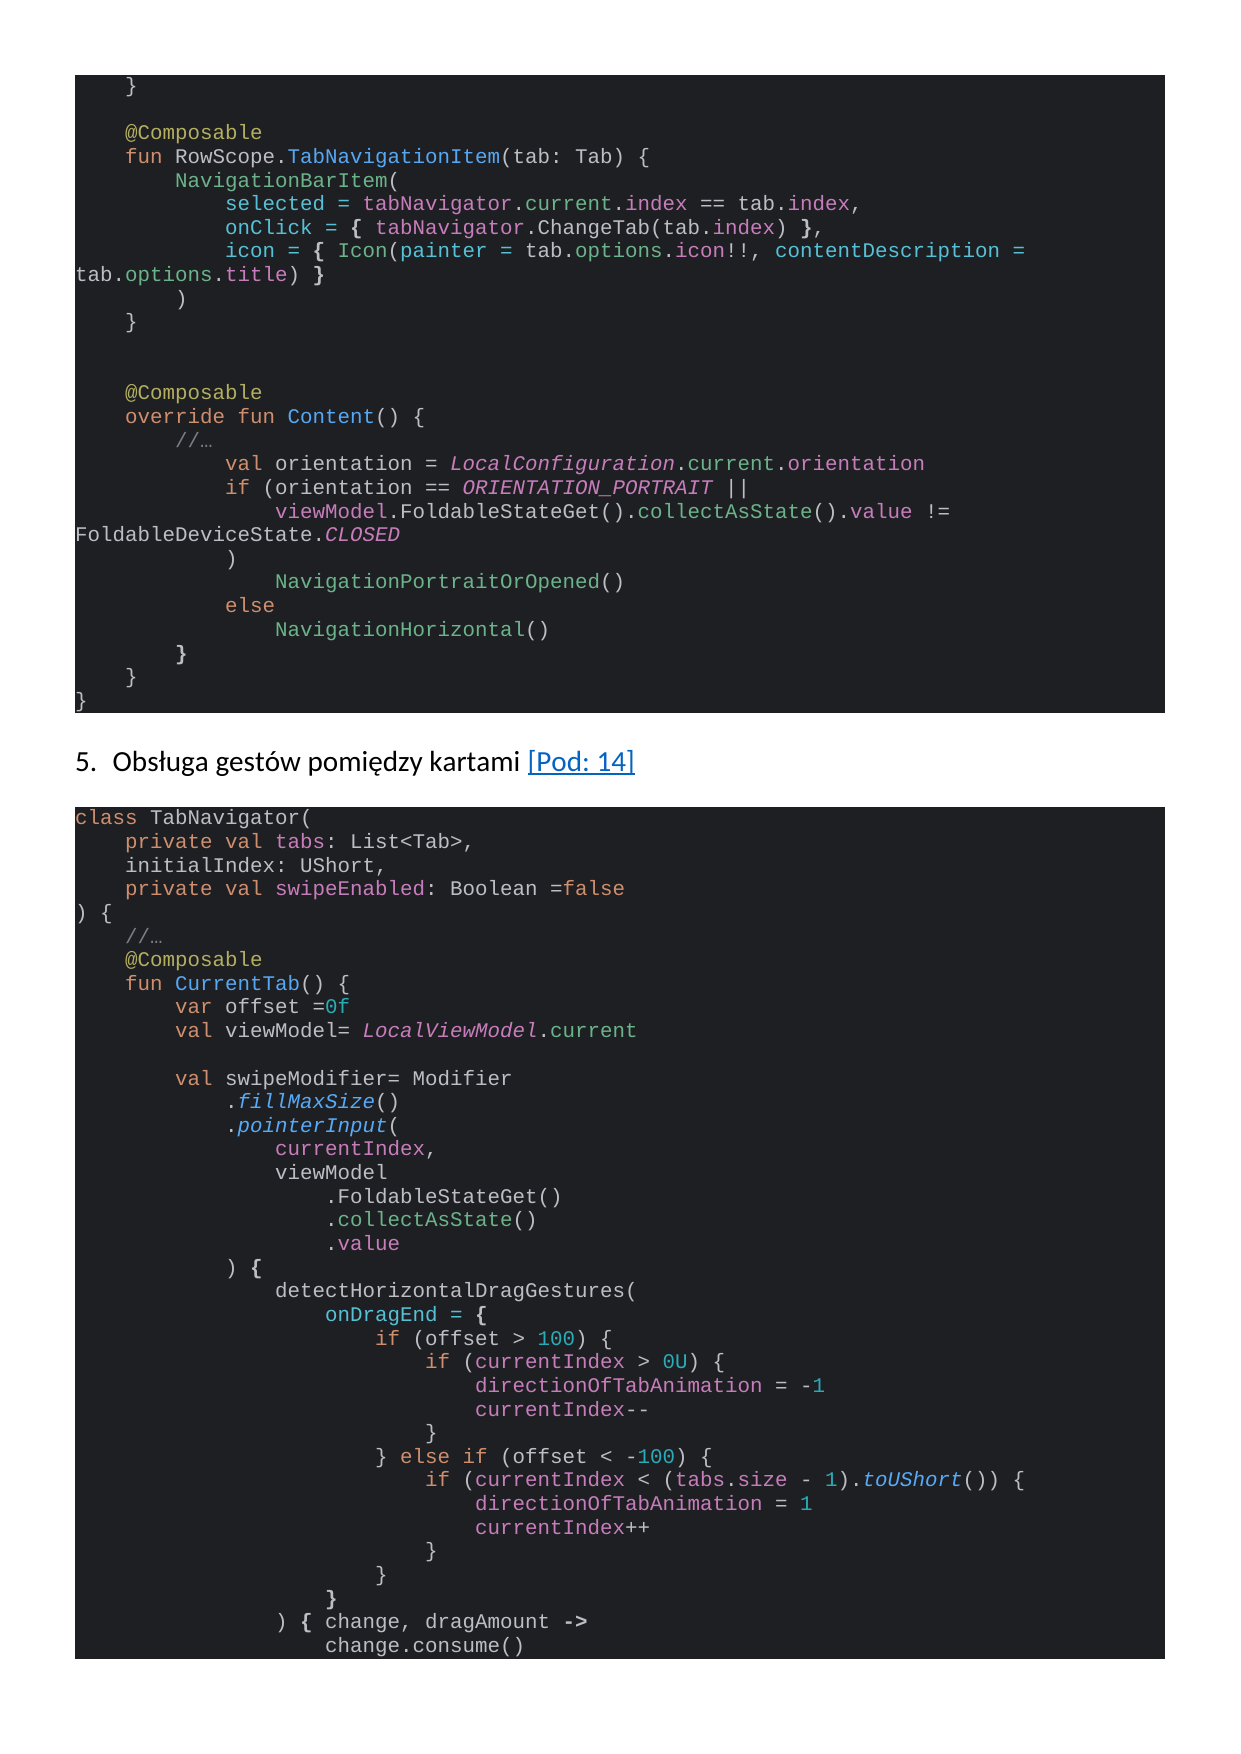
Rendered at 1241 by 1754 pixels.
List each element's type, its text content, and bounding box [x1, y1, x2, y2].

list Obsługa gestów pomiędzy kartami [Pod: 14] [75, 743, 1165, 778]
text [75, 75, 1165, 453]
text val orientation = LocalConfiguration.current.orientation if (orientation == ORIENTATION_PORTRAIT || viewModel.FoldableStateGet().collectAsState().value != FoldableDeviceState.CLOSED ) NavigationPortraitOrOpened() else NavigationHorizontal() } } } [75, 453, 1165, 713]
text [75, 807, 1165, 1659]
